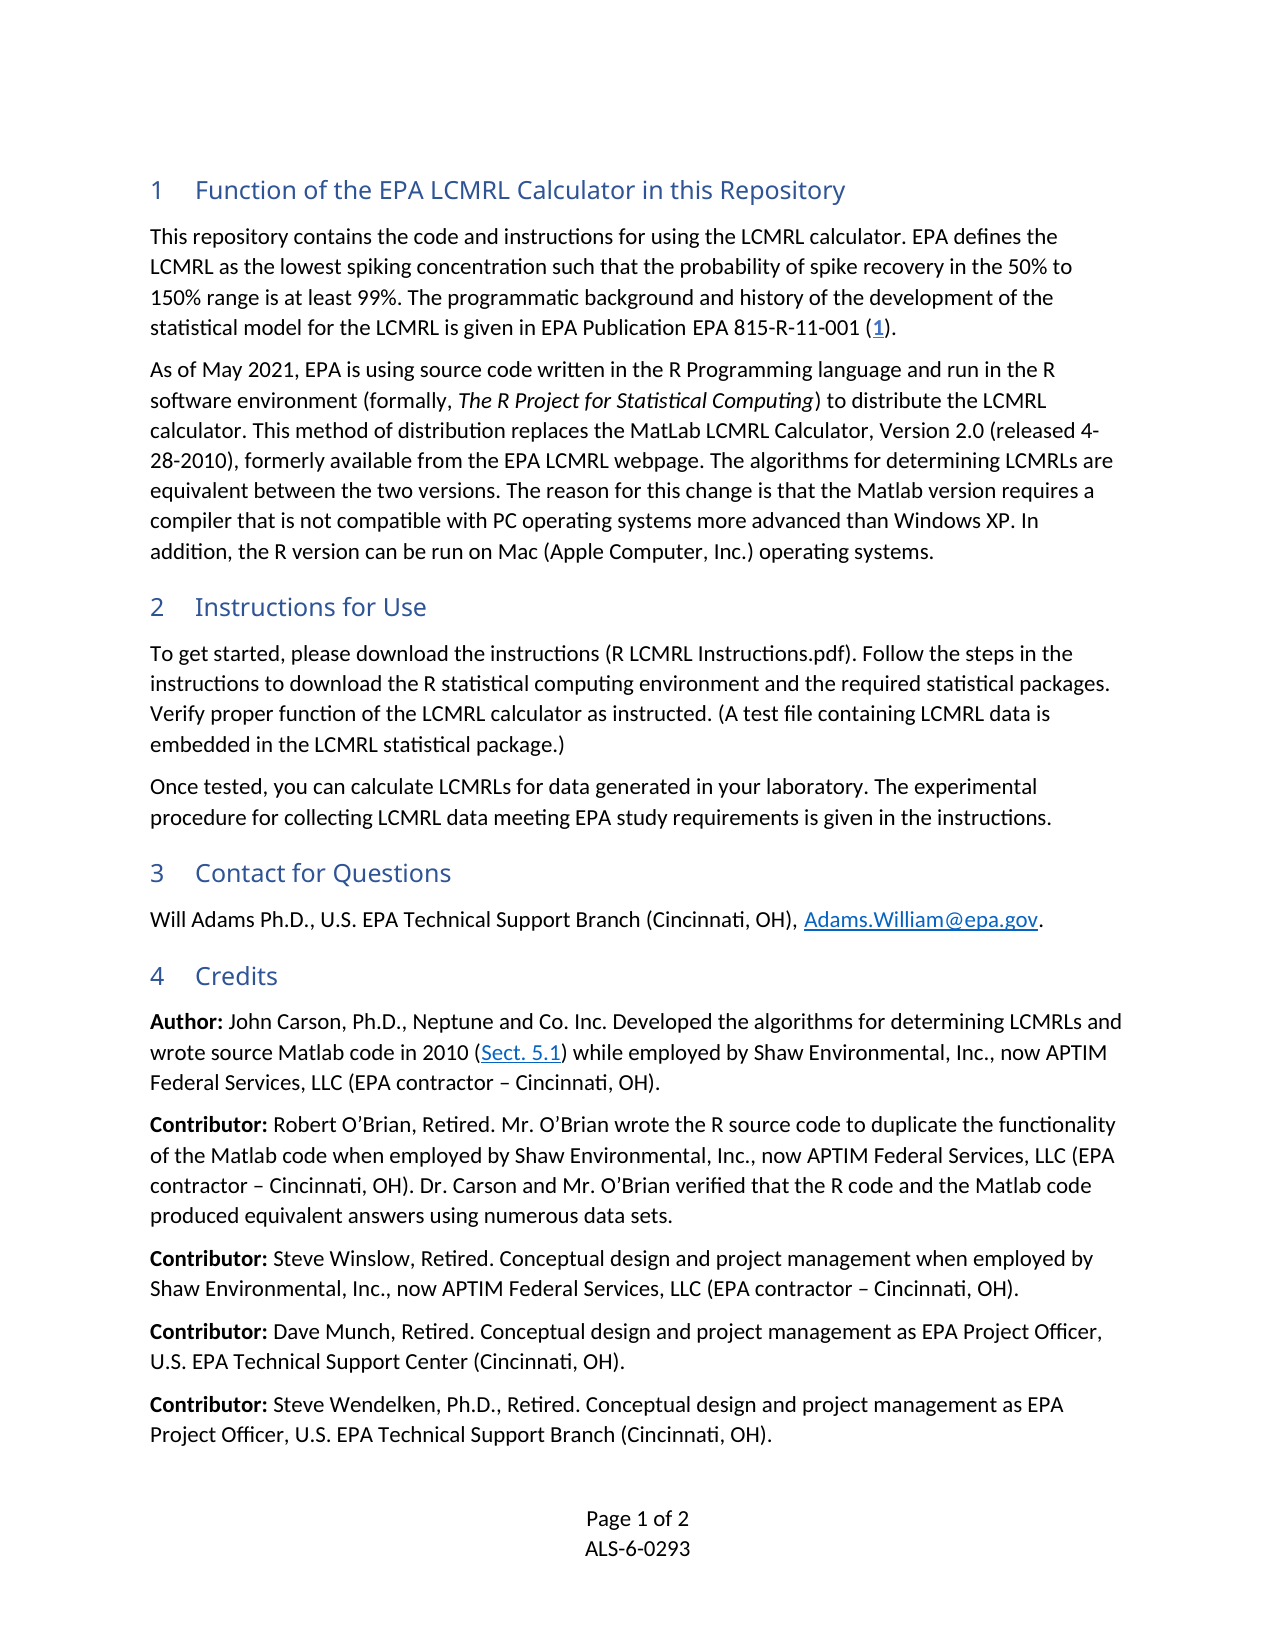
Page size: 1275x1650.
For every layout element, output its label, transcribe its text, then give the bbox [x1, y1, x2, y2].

subtitle Instructions for Use [150, 590, 1125, 624]
text Once tested, you can calculate LCMRLs for data generated in your laboratory. The experimental procedure for collecting LCMRL data meeting EPA study requirements is given in the instructions. [150, 772, 1125, 831]
text Will Adams Ph.D., U.S. EPA Technical Support Branch (Cincinnati, OH), Adams.William@epa.gov. [150, 905, 1125, 933]
text To get started, please download the instructions (R LCMRL Instructions.pdf). Follow the steps in the instructions to download the R statistical computing environment and the required statistical packages. Verify proper function of the LCMRL calculator as instructed. (A test file containing LCMRL data is embedded in the LCMRL statistical package.) [150, 639, 1125, 758]
text Contributor: Robert O’Brian, Retired. Mr. O’Brian wrote the R source code to duplicate the functionality of the Matlab code when employed by Shaw Environmental, Inc., now APTIM Federal Services, LLC (EPA contractor – Cincinnati, OH). Dr. Carson and Mr. O’Brian verified that the R code and the Matlab code produced equivalent answers using numerous data sets. [150, 1111, 1125, 1229]
subtitle Credits [150, 958, 1125, 992]
text Contributor: Dave Munch, Retired. Conceptual design and project management as EPA Project Officer, U.S. EPA Technical Support Center (Cincinnati, OH). [150, 1317, 1125, 1375]
text Contributor: Steve Winslow, Retired. Conceptual design and project management when employed by Shaw Environmental, Inc., now APTIM Federal Services, LLC (EPA contractor – Cincinnati, OH). [150, 1244, 1125, 1302]
text Author: John Carson, Ph.D., Neptune and Co. Inc. Developed the algorithms for determining LCMRLs and wrote source Matlab code in 2010 (Sect. 5.1) while employed by Shaw Environmental, Inc., now APTIM Federal Services, LLC (EPA contractor – Cincinnati, OH). [150, 1007, 1125, 1096]
text This repository contains the code and instructions for using the LCMRL calculator. EPA defines the LCMRL as the lowest spiking concentration such that the probability of spike recovery in the 50% to 150% range is at least 99%. The programmatic background and history of the development of the statistical model for the LCMRL is given in EPA Publication EPA 815-R-11-001 (1). [150, 222, 1125, 341]
subtitle Contact for Questions [150, 856, 1125, 890]
subtitle Function of the EPA LCMRL Calculator in this Repository [150, 173, 1125, 207]
text Contributor: Steve Wendelken, Ph.D., Retired. Conceptual design and project management as EPA Project Officer, U.S. EPA Technical Support Branch (Cincinnati, OH). [150, 1390, 1125, 1448]
text As of May 2021, EPA is using source code written in the R Programming language and run in the R software environment (formally, The R Project for Statistical Computing) to distribute the LCMRL calculator. This method of distribution replaces the MatLab LCMRL Calculator, Version 2.0 (released 4-28-2010), formerly available from the EPA LCMRL webpage. The algorithms for determining LCMRLs are equivalent between the two versions. The reason for this change is that the Matlab version requires a compiler that is not compatible with PC operating systems more advanced than Windows XP. In addition, the R version can be run on Mac (Apple Computer, Inc.) operating systems. [150, 356, 1125, 565]
